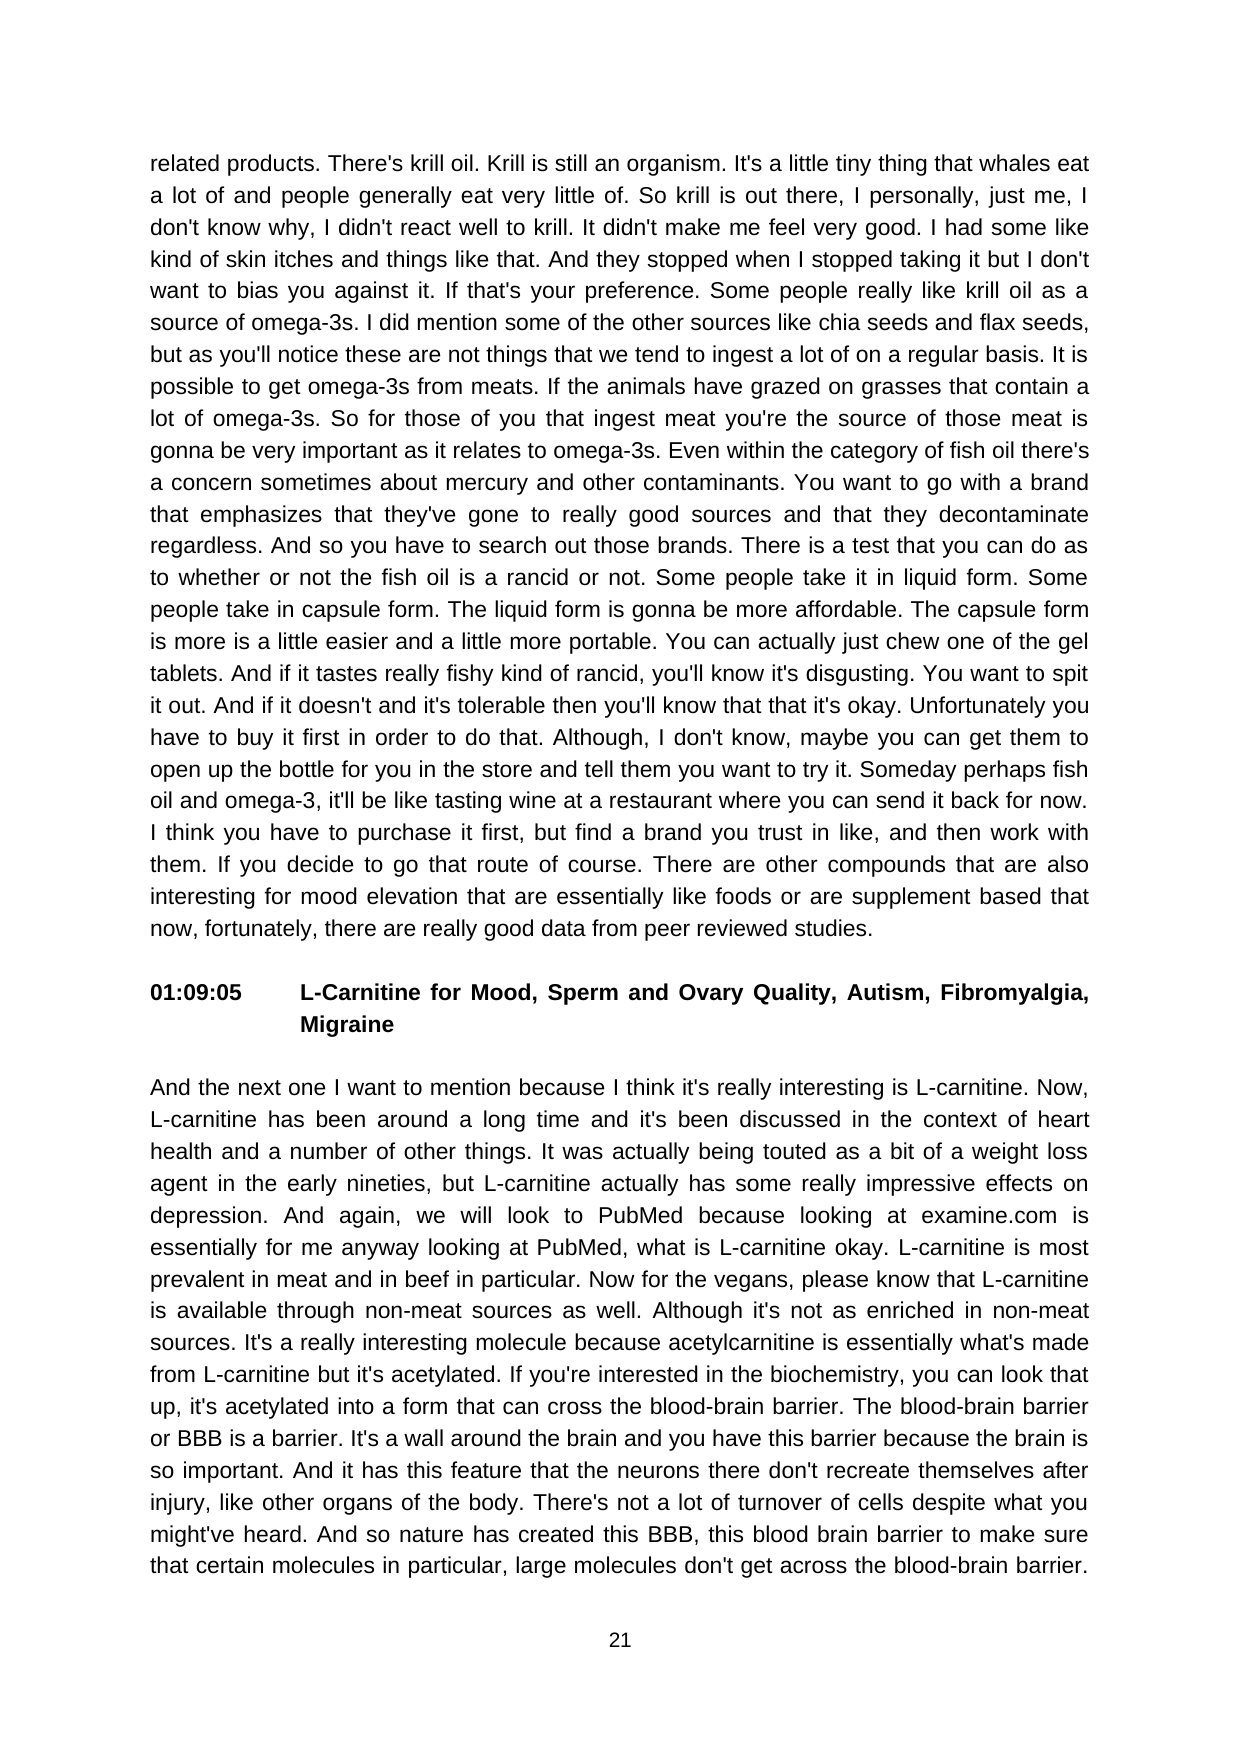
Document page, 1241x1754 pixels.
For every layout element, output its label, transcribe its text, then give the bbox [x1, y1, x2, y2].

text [150, 1074, 1090, 1579]
text 01:09:05 L-Carnitine for Mood, Sperm and Ovary Quality, Autism, Fibromyalgia, Migraine [150, 979, 1090, 1037]
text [150, 150, 1090, 941]
